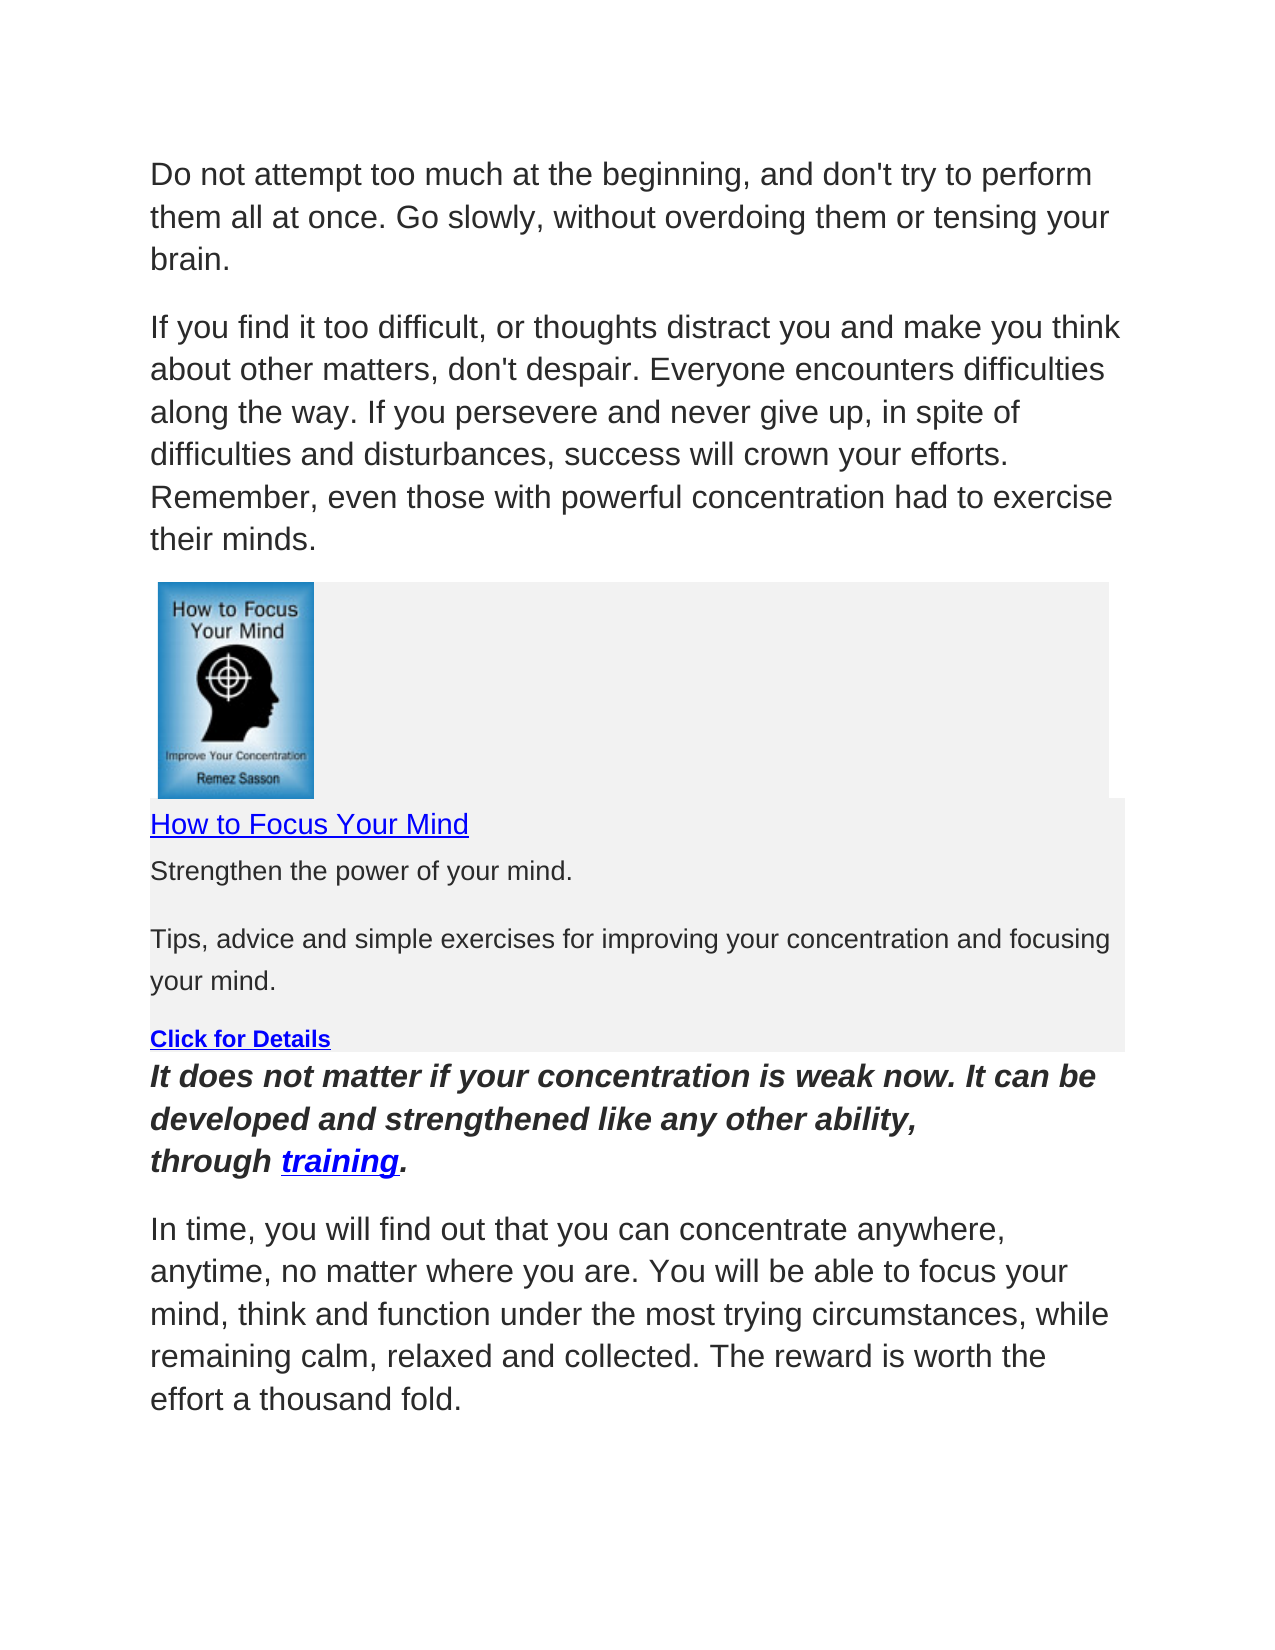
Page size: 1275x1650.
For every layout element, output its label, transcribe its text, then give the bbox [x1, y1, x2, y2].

text If you find it too difficult, or thoughts distract you and make you think about other matters, don't despair. Everyone encounters difficulties along the way. If you persevere and never give up, in spite of difficulties and disturbances, success will crown your efforts. Remember, even those with powerful concentration had to exercise their minds. [150, 302, 1125, 557]
text In time, you will find out that you can concentrate anywhere, anytime, no matter where you are. You will be able to focus your mind, think and function under the most trying circumstances, while remaining calm, relaxed and collected. The reward is worth the effort a thousand fold. [150, 1205, 1125, 1417]
text Strengthen the power of your mind. [150, 844, 1125, 887]
text Tips, advice and simple exercises for improving your concentration and focusing your mind. [150, 912, 1125, 997]
picture [157, 582, 314, 799]
text It does not matter if your concentration is weak now. It can be developed and strengthened like any other ability, through training. [150, 1052, 1125, 1180]
text Click for Details [150, 1022, 1125, 1052]
text How to Focus Your Mind [150, 798, 1125, 841]
text Do not attempt too much at the beginning, and don't try to perform them all at once. Go slowly, without overdoing them or tensing your brain. [150, 150, 1125, 277]
